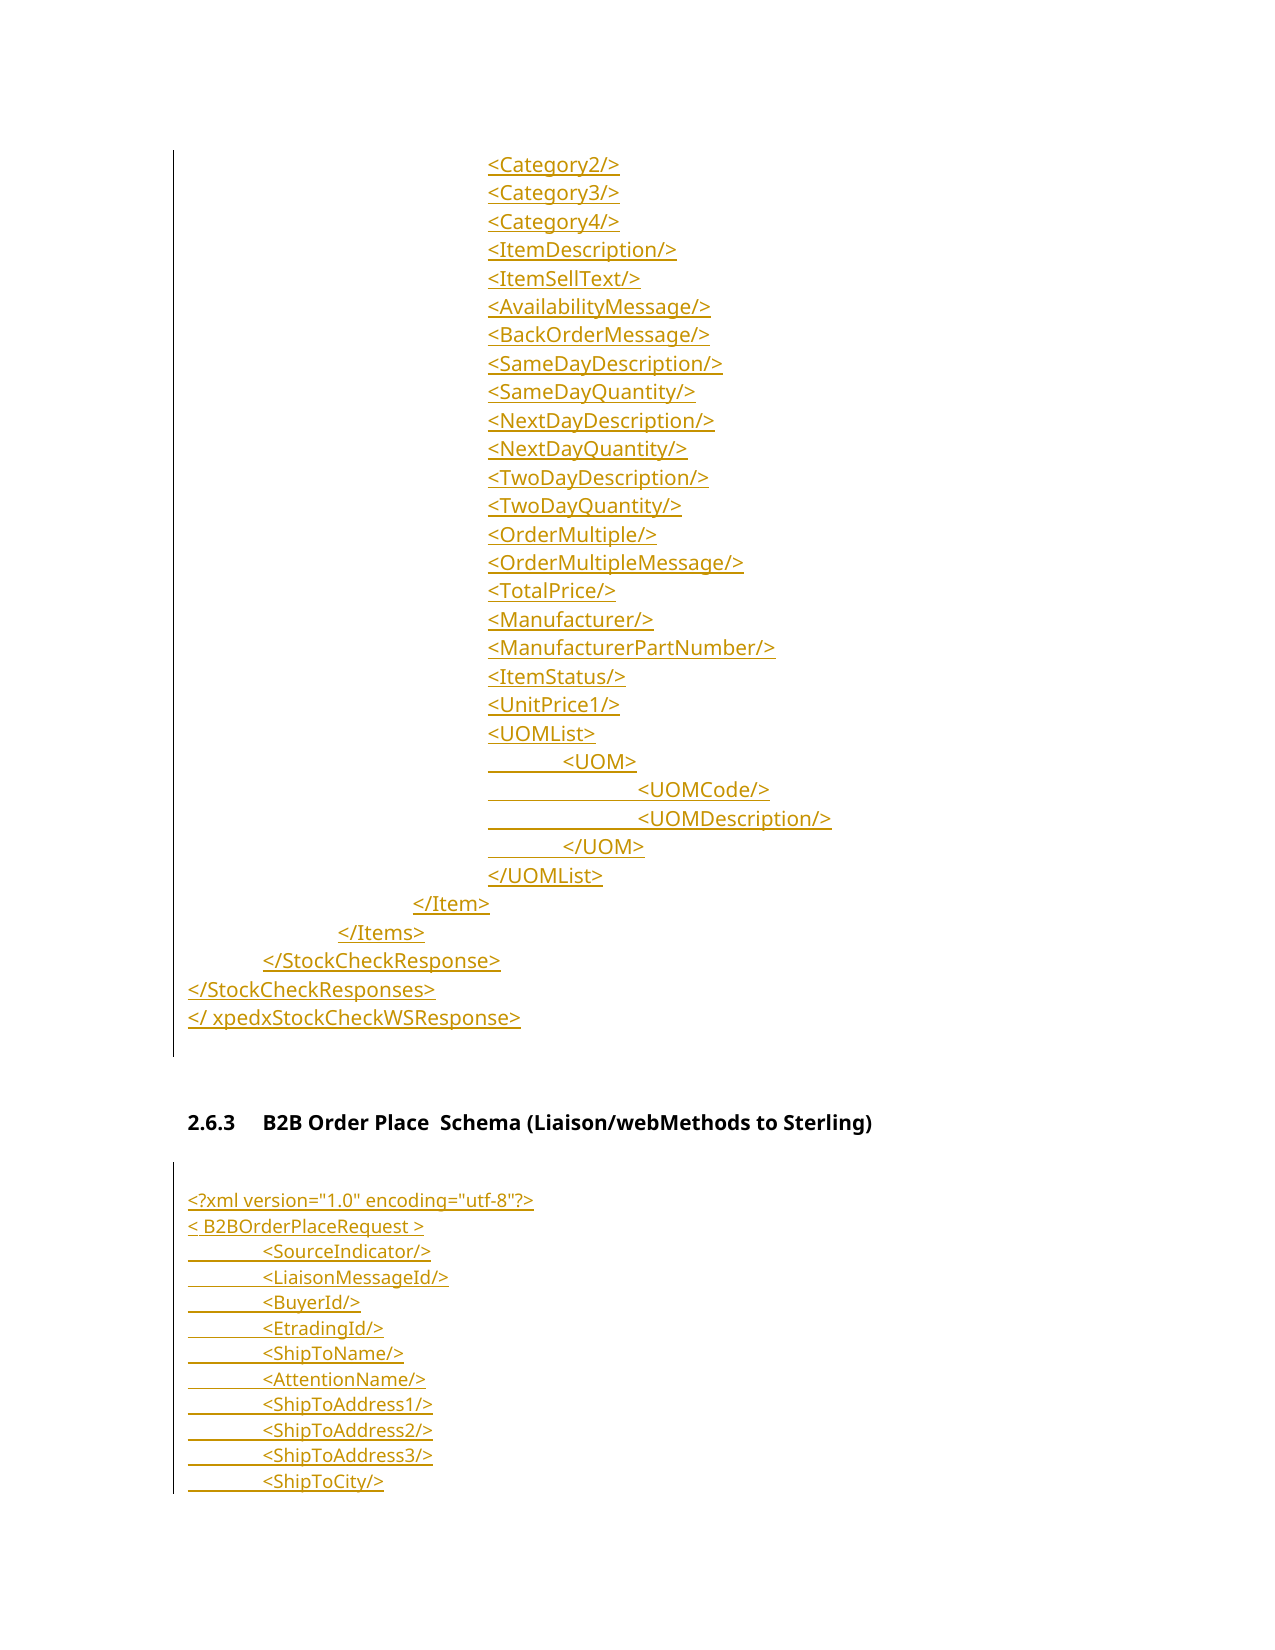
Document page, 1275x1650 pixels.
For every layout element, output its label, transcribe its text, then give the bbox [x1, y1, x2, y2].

subtitle B2B Order Place Schema (Liaison/webMethods to Sterling) [187, 1108, 1097, 1137]
